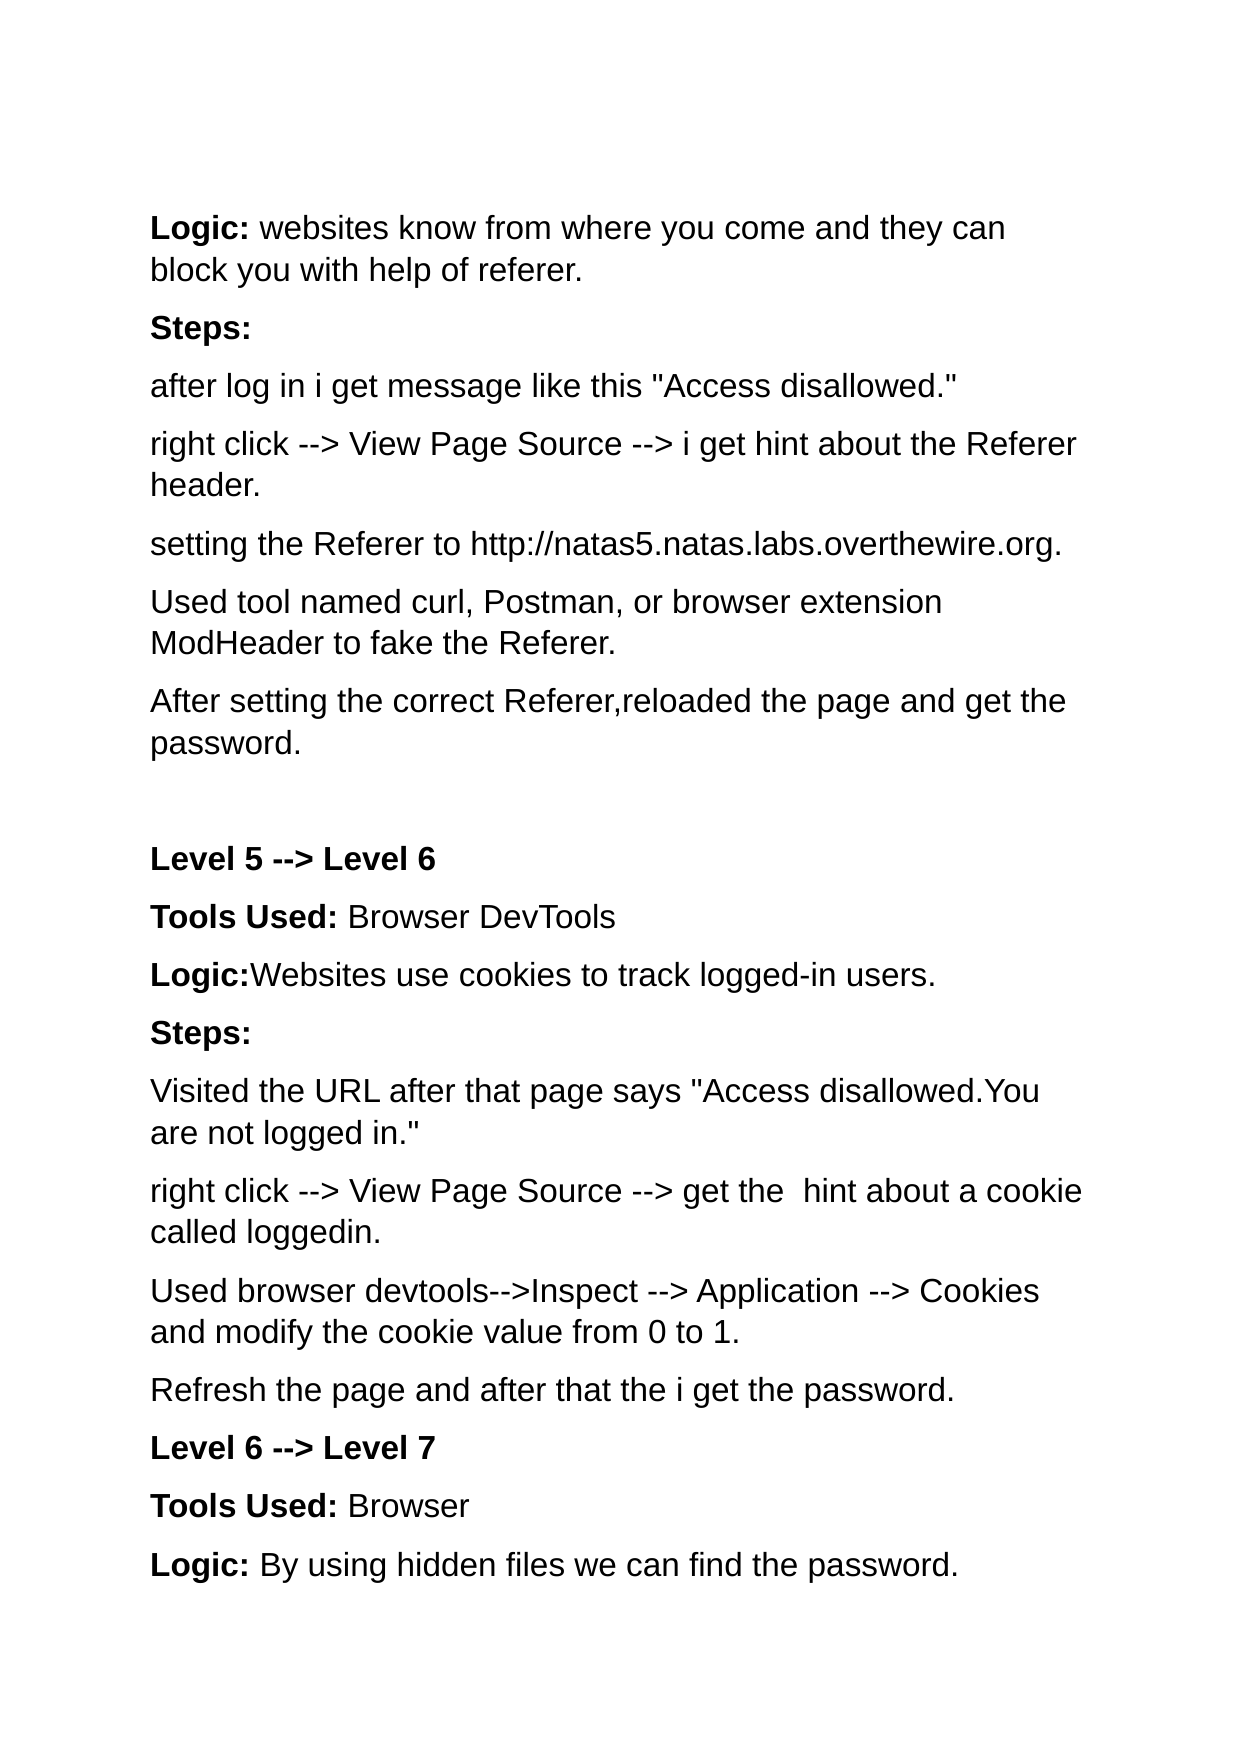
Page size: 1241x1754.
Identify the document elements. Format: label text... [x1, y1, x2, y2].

text Level 5 --> Level 6 [150, 839, 1090, 877]
text Level 6 --> Level 7 [150, 1428, 1090, 1467]
text Steps: [150, 308, 1090, 346]
text Tools Used: Browser DevTools [150, 897, 1090, 936]
text After setting the correct Referer,reloaded the page and get the password. [150, 681, 1090, 761]
text Tools Used: Browser [150, 1486, 1090, 1525]
text after log in i get message like this "Access disallowed." [150, 366, 1090, 404]
text Logic: websites know from where you come and they can block you with help of referer. [150, 208, 1090, 288]
text Logic: By using hidden files we can find the password. [150, 1544, 1090, 1583]
text Used tool named curl, Postman, or browser extension ModHeader to fake the Referer. [150, 582, 1090, 662]
text setting the Referer to http://natas5.natas.labs.overthewire.org. [150, 523, 1090, 562]
text right click --> View Page Source --> get the hint about a cookie called loggedin. [150, 1171, 1090, 1251]
text Visited the URL after that page says "Access disallowed.You are not logged in." [150, 1071, 1090, 1151]
text Refresh the page and after that the i get the password. [150, 1370, 1090, 1409]
text Steps: [150, 1013, 1090, 1052]
text Logic:Websites use cookies to track logged-in users. [150, 955, 1090, 994]
text right click --> View Page Source --> i get hint about the Referer header. [150, 424, 1090, 504]
text Used browser devtools-->Inspect --> Application --> Cookies and modify the cookie value from 0 to 1. [150, 1271, 1090, 1351]
